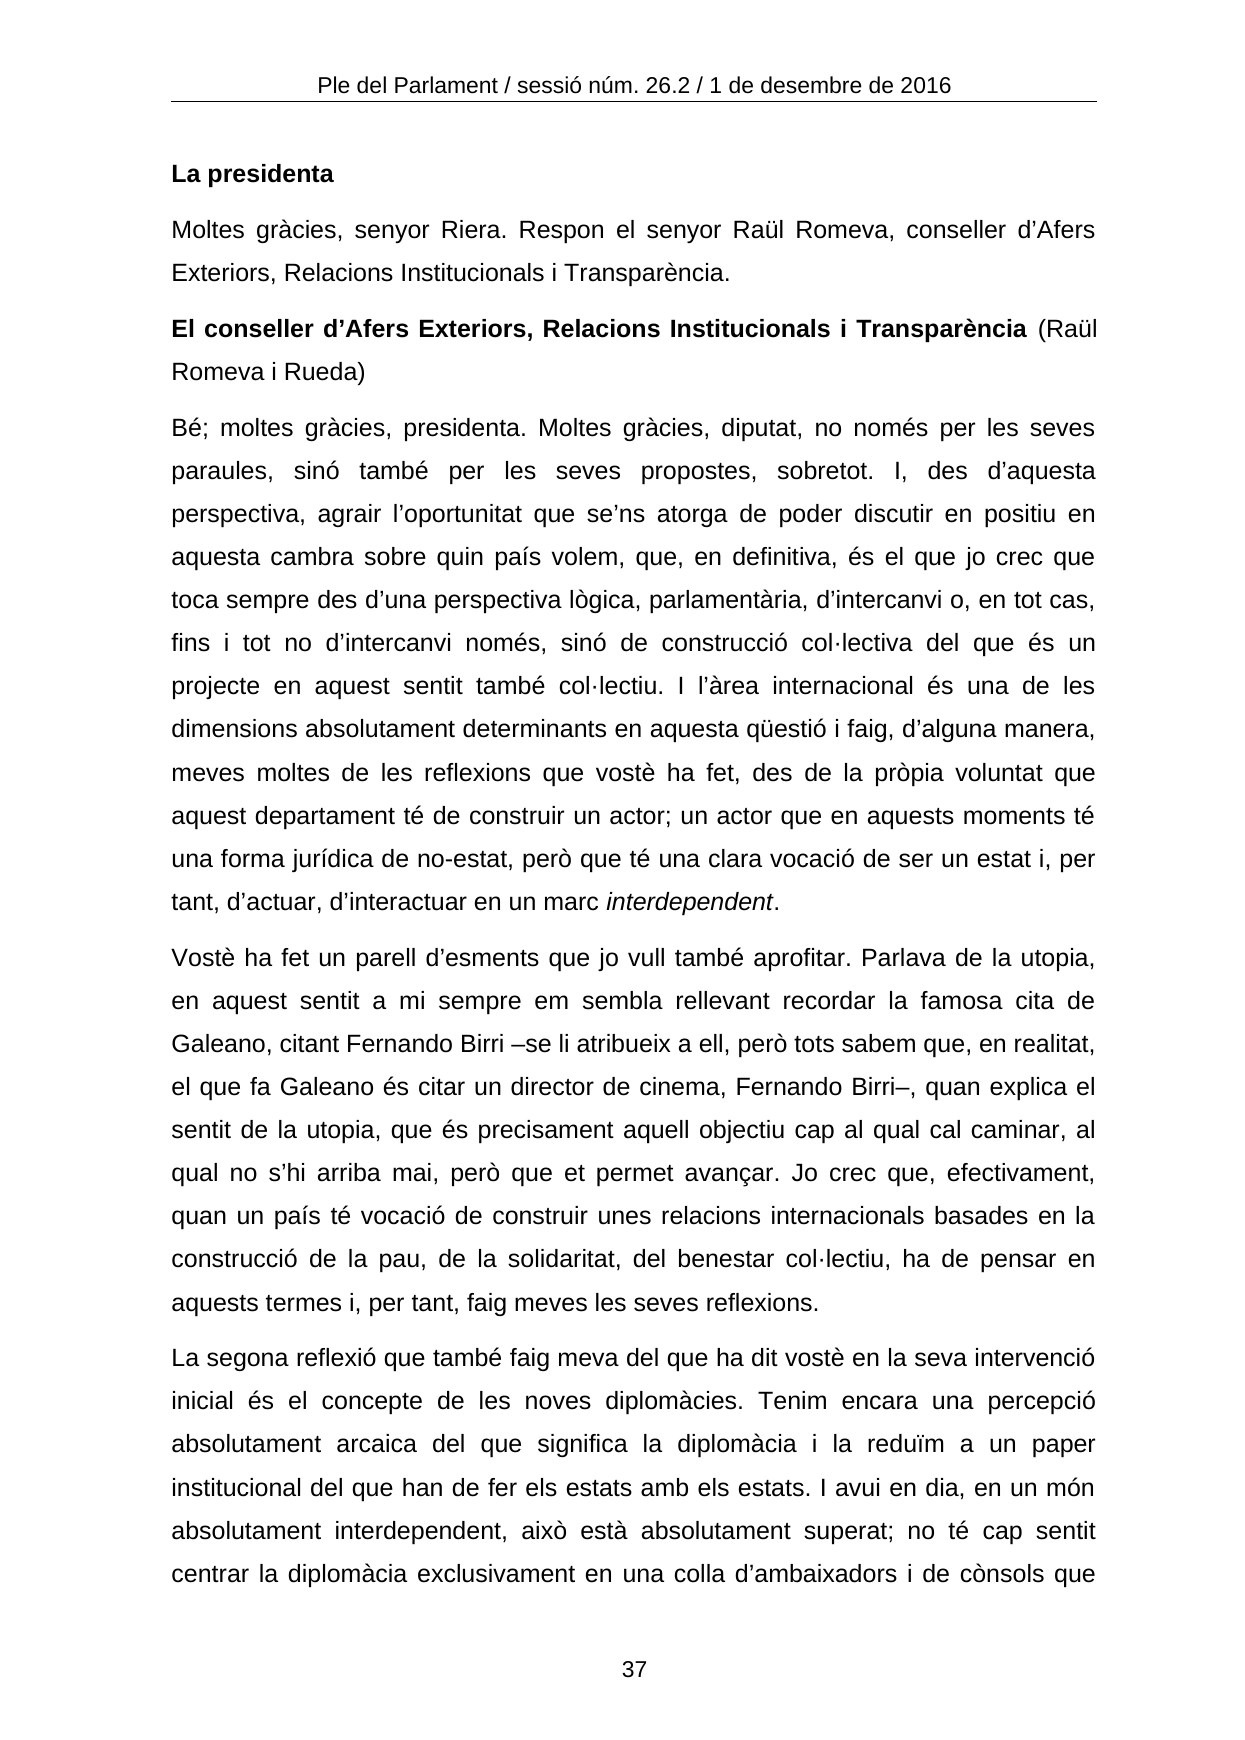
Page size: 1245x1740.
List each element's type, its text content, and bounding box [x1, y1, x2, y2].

text Moltes gràcies, senyor Riera. Respon el senyor Raül Romeva, conseller d’Afers Exteriors, Relacions Institucionals i Transparència. [171, 215, 1097, 287]
text Bé; moltes gràcies, presidenta. Moltes gràcies, diputat, no només per les seves paraules, sinó també per les seves propostes, sobretot. I, des d’aquesta perspectiva, agrair l’oportunitat que se’ns atorga de poder discutir en positiu en aquesta cambra sobre quin país volem, que, en definitiva, és el que jo crec que toca sempre des d’una perspectiva lògica, parlamentària, d’intercanvi o, en tot cas, fins i tot no d’intercanvi només, sinó de construcció col·lectiva del que és un projecte en aquest sentit també col·lectiu. I l’àrea internacional és una de les dimensions absolutament determinants en aquesta qüestió i faig, d’alguna manera, meves moltes de les reflexions que vostè ha fet, des de la pròpia voluntat que aquest departament té de construir un actor; un actor que en aquests moments té una forma jurídica de no-estat, però que té una clara vocació de ser un estat i, per tant, d’actuar, d’interactuar en un marc interdependent. [171, 413, 1097, 916]
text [171, 1343, 1097, 1588]
text El conseller d’Afers Exteriors, Relacions Institucionals i Transparència (Raül Romeva i Rueda) [171, 314, 1097, 386]
text La presidenta [171, 159, 1097, 188]
text Vostè ha fet un parell d’esments que jo vull també aprofitar. Parlava de la utopia, en aquest sentit a mi sempre em sembla rellevant recordar la famosa cita de Galeano, citant Fernando Birri –se li atribueix a ell, però tots sabem que, en realitat, el que fa Galeano és citar un director de cinema, Fernando Birri–, quan explica el sentit de la utopia, que és precisament aquell objectiu cap al qual cal caminar, al qual no s’hi arriba mai, però que et permet avançar. Jo crec que, efectivament, quan un país té vocació de construir unes relacions internacionals basades en la construcció de la pau, de la solidaritat, del benestar col·lectiu, ha de pensar en aquests termes i, per tant, faig meves les seves reflexions. [171, 943, 1097, 1316]
